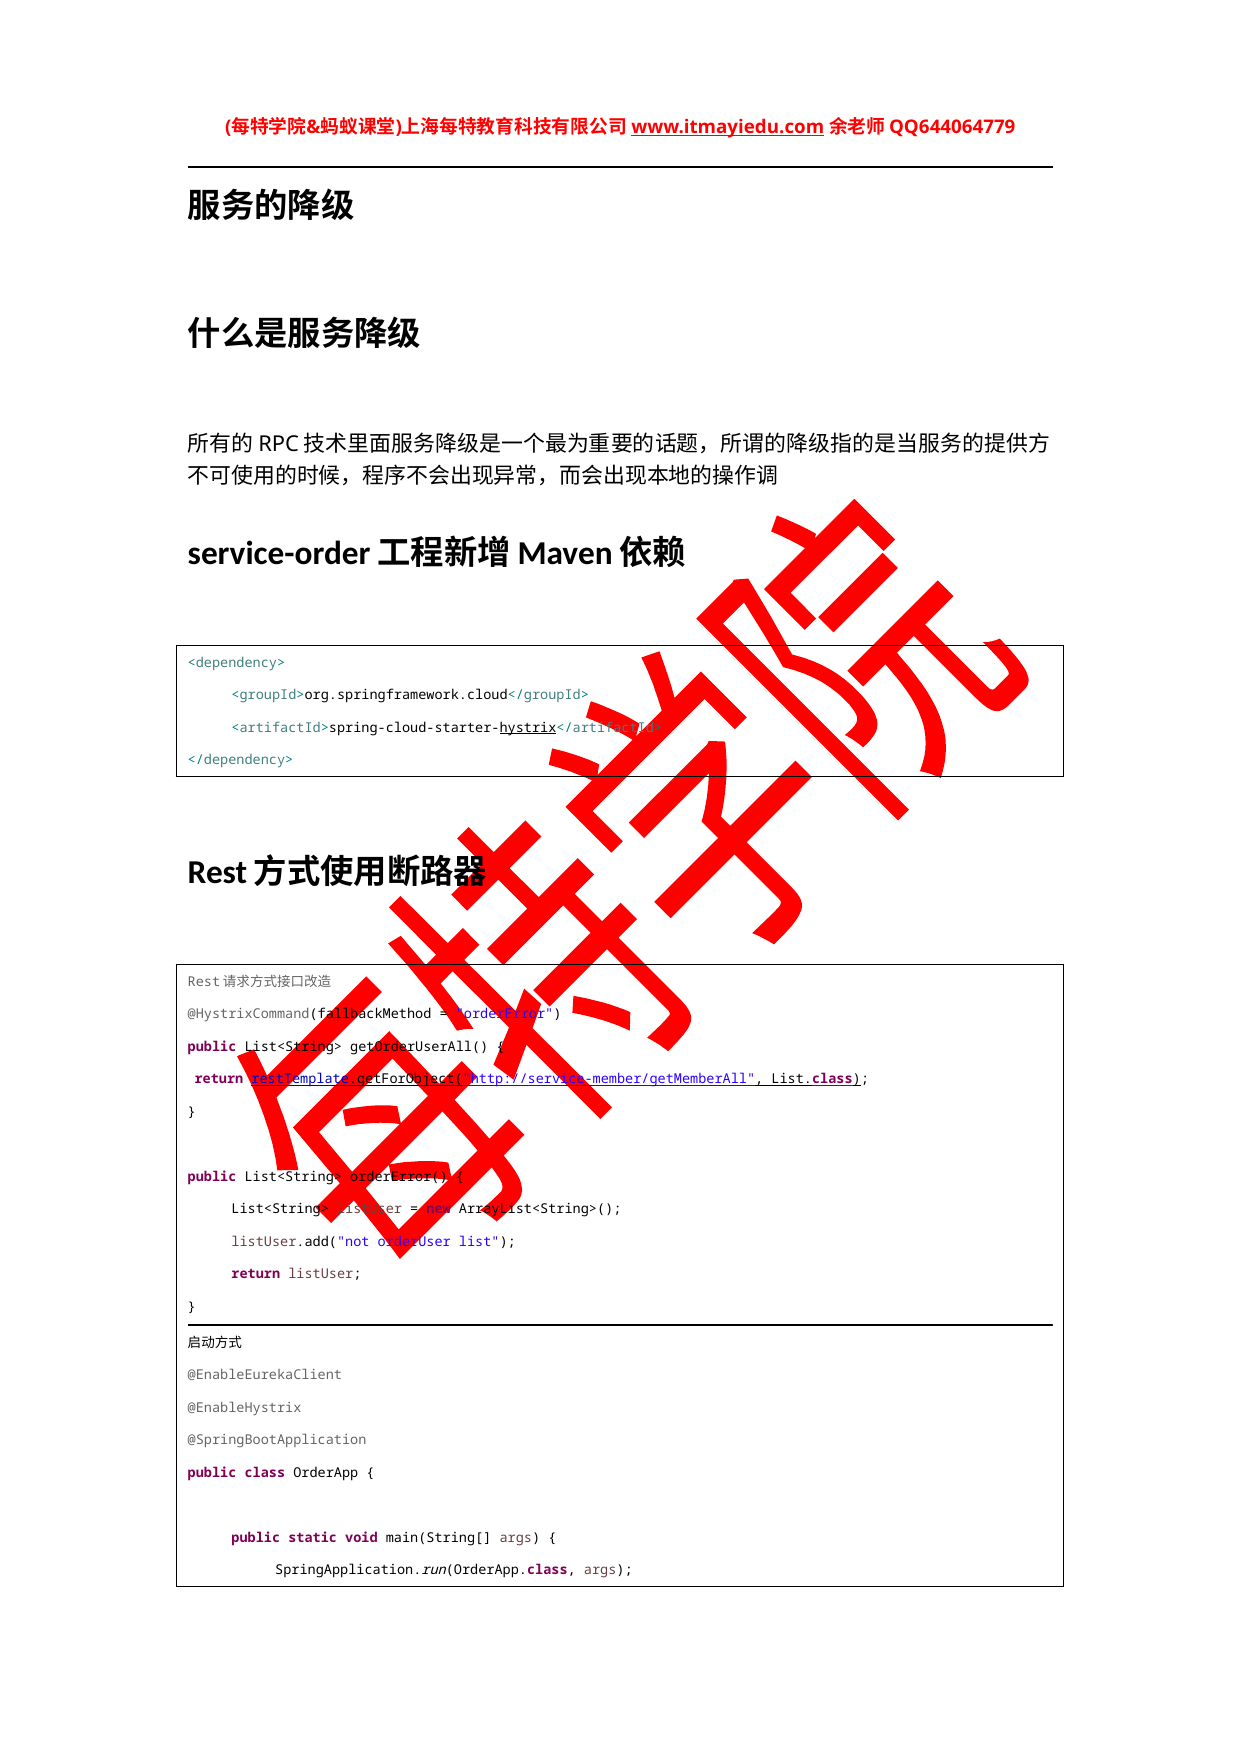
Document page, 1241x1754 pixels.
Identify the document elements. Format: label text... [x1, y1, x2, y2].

subtitle Rest方式使用断路器 [187, 836, 1053, 901]
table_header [177, 965, 1063, 1586]
subtitle 什么是服务降级 [187, 298, 1053, 363]
text 所有的RPC技术里面服务降级是一个最为重要的话题，所谓的降级指的是当服务的提供方不可使用的时候，程序不会出现异常，而会出现本地的操作调 [187, 425, 1053, 490]
subtitle 服务的降级 [187, 171, 1053, 236]
subtitle service-order工程新增Maven依赖 [187, 517, 1053, 582]
table_header <dependency> <groupId>org.springframework.cloud</groupId> <artifactId>spring-cloud-starter-hystrix</artifactId> </dependency> [177, 646, 1063, 776]
